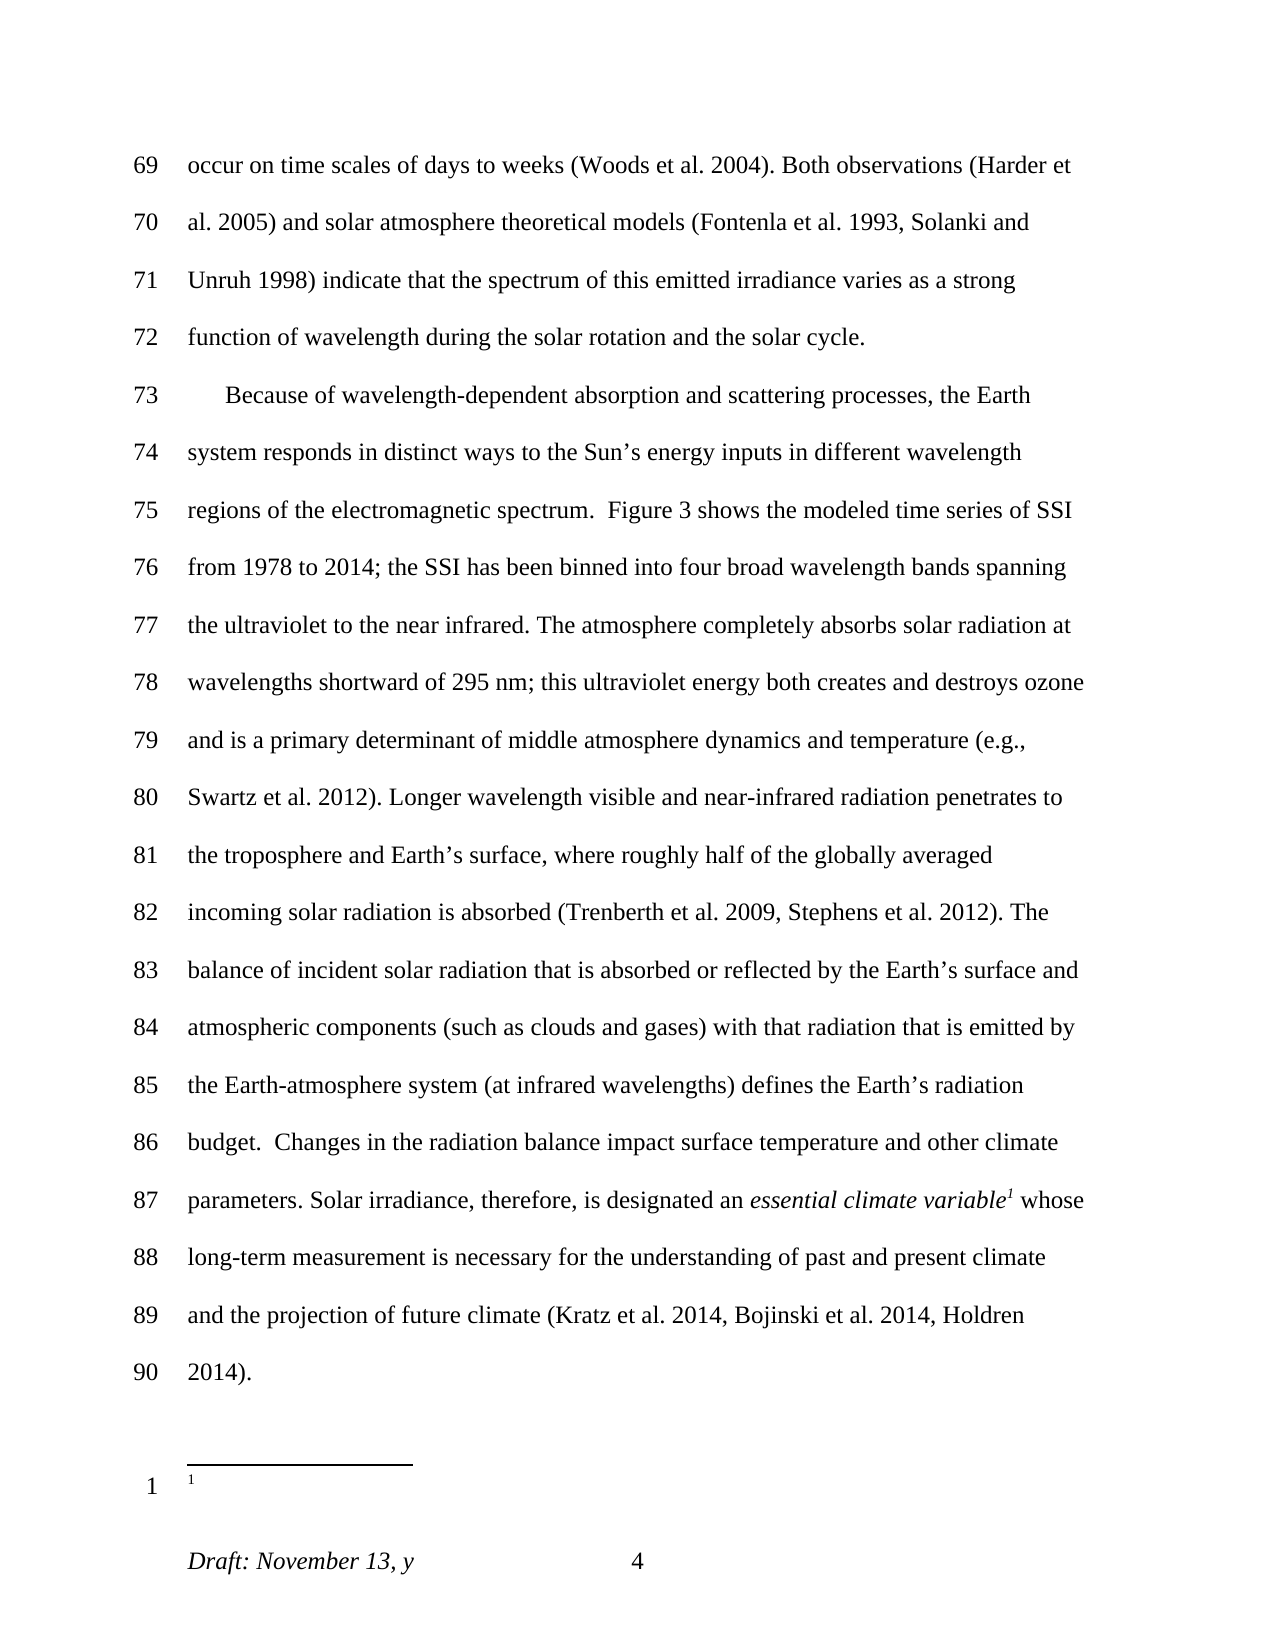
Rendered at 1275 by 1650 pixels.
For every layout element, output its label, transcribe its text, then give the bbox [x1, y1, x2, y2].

text Because of wavelength-dependent absorption and scattering processes, the Earth system responds in distinct ways to the Sun’s energy inputs in different wavelength regions of the electromagnetic spectrum. Figure 3 shows the modeled time series of SSI from 1978 to 2014; the SSI has been binned into four broad wavelength bands spanning the ultraviolet to the near infrared. The atmosphere completely absorbs solar radiation at wavelengths shortward of 295 nm; this ultraviolet energy both creates and destroys ozone and is a primary determinant of middle atmosphere dynamics and temperature (e.g., Swartz et al. 2012). Longer wavelength visible and near-infrared radiation penetrates to the troposphere and Earth’s surface, where roughly half of the globally averaged incoming solar radiation is absorbed (Trenberth et al. 2009, Stephens et al. 2012). The balance of incident solar radiation that is absorbed or reflected by the Earth’s surface and atmospheric components (such as clouds and gases) with that radiation that is emitted by the Earth-atmosphere system (at infrared wavelengths) defines the Earth’s radiation budget. Changes in the radiation balance impact surface temperature and other climate parameters. Solar irradiance, therefore, is designated an essential climate variable whose long-term measurement is necessary for the understanding of past and present climate and the projection of future climate (Kratz et al. 2014, Bojinski et al. 2014, Holdren 2014). [187, 380, 1087, 1386]
